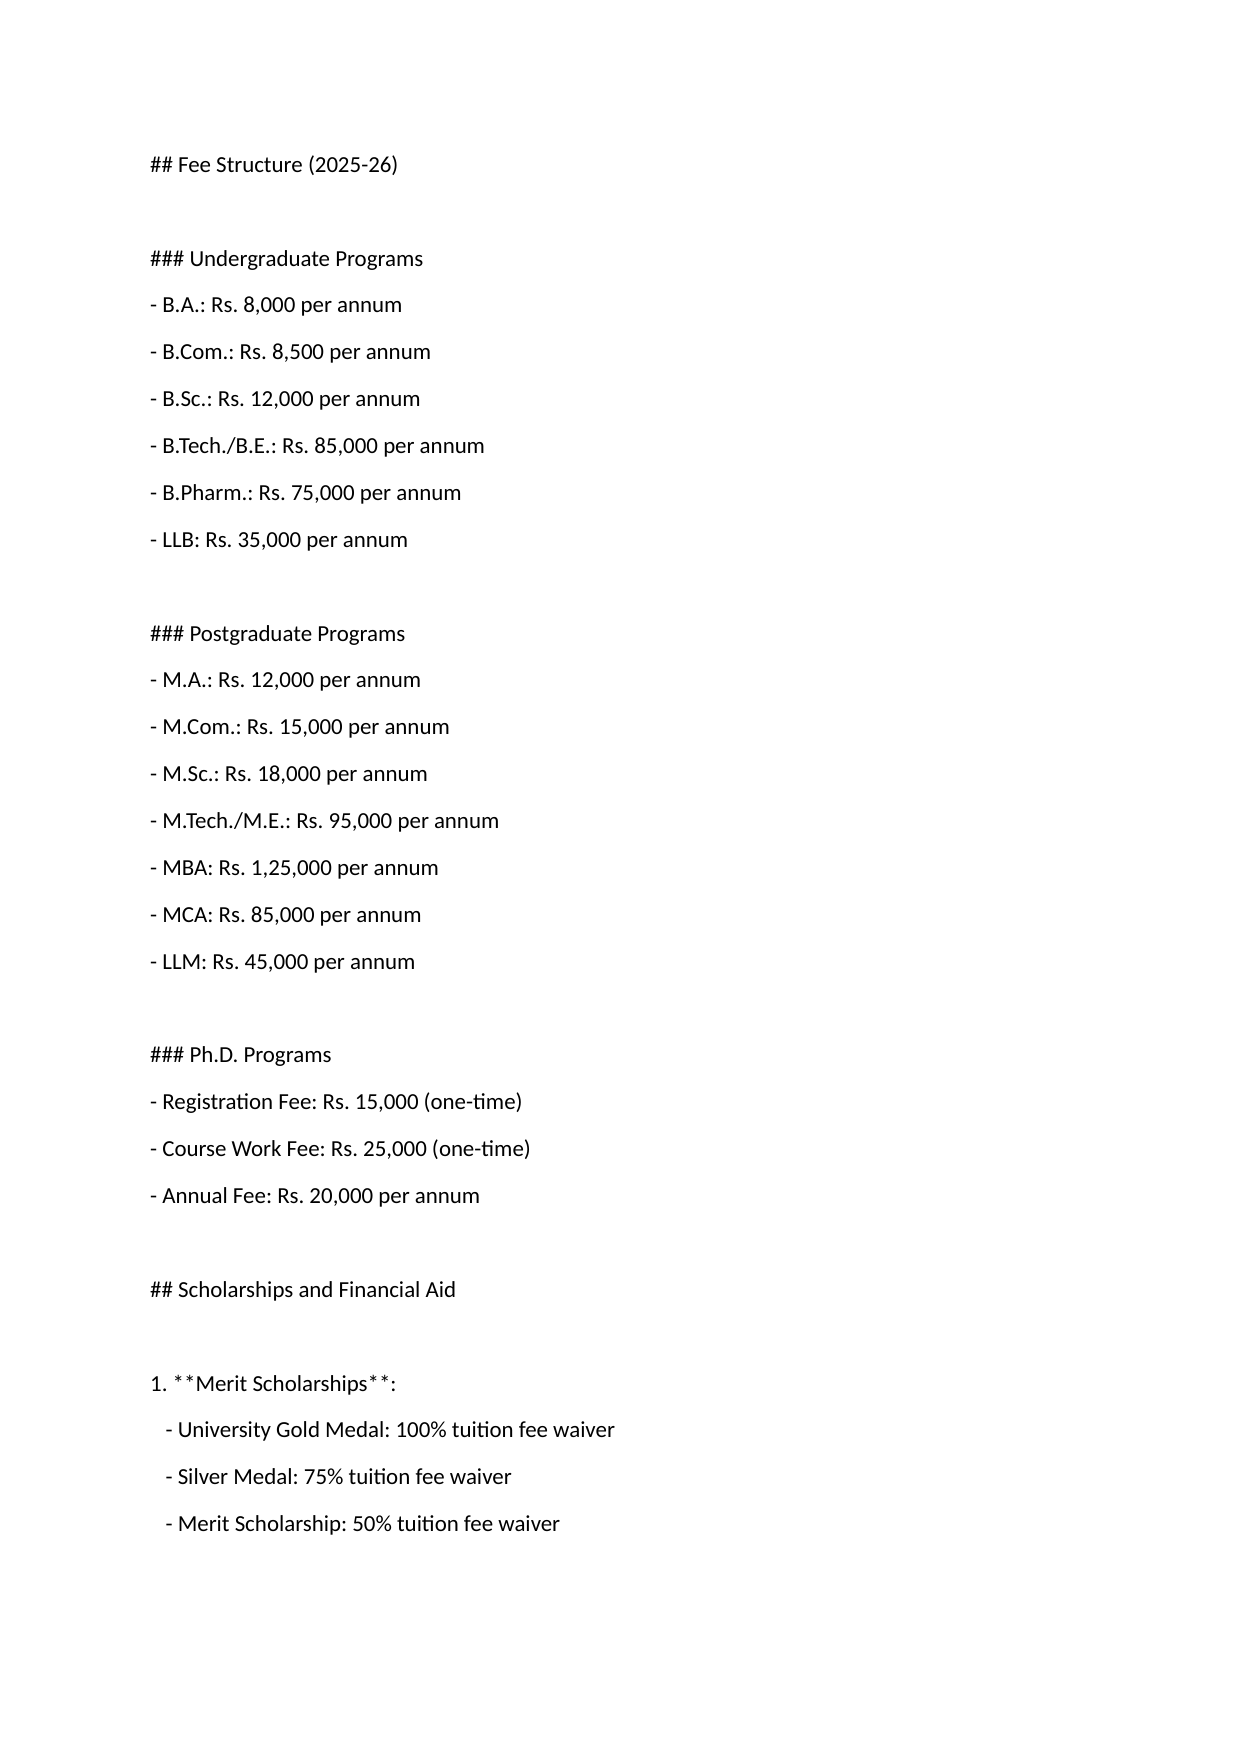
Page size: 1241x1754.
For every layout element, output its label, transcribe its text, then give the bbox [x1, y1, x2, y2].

text - B.Pharm.: Rs. 75,000 per annum [150, 478, 1090, 506]
text - B.A.: Rs. 8,000 per annum [150, 291, 1090, 319]
text ### Postgraduate Programs [150, 619, 1090, 647]
text - B.Sc.: Rs. 12,000 per annum [150, 384, 1090, 412]
text ## Scholarships and Financial Aid [150, 1275, 1090, 1303]
text - B.Tech./B.E.: Rs. 85,000 per annum [150, 431, 1090, 459]
text - Merit Scholarship: 50% tuition fee waiver [150, 1509, 1090, 1537]
text - M.Sc.: Rs. 18,000 per annum [150, 759, 1090, 787]
text ### Undergraduate Programs [150, 244, 1090, 272]
text - Course Work Fee: Rs. 25,000 (one-time) [150, 1134, 1090, 1162]
text - M.Com.: Rs. 15,000 per annum [150, 712, 1090, 741]
text - M.Tech./M.E.: Rs. 95,000 per annum [150, 806, 1090, 834]
text - Silver Medal: 75% tuition fee waiver [150, 1462, 1090, 1491]
text - M.A.: Rs. 12,000 per annum [150, 666, 1090, 694]
text - MBA: Rs. 1,25,000 per annum [150, 853, 1090, 881]
text - LLB: Rs. 35,000 per annum [150, 525, 1090, 553]
text - Registration Fee: Rs. 15,000 (one-time) [150, 1087, 1090, 1116]
text - MCA: Rs. 85,000 per annum [150, 900, 1090, 928]
text ### Ph.D. Programs [150, 1041, 1090, 1069]
text - Annual Fee: Rs. 20,000 per annum [150, 1181, 1090, 1209]
text ## Fee Structure (2025-26) [150, 150, 1090, 178]
text - LLM: Rs. 45,000 per annum [150, 947, 1090, 975]
text - University Gold Medal: 100% tuition fee waiver [150, 1416, 1090, 1444]
text 1. **Merit Scholarships**: [150, 1369, 1090, 1397]
text - B.Com.: Rs. 8,500 per annum [150, 337, 1090, 366]
